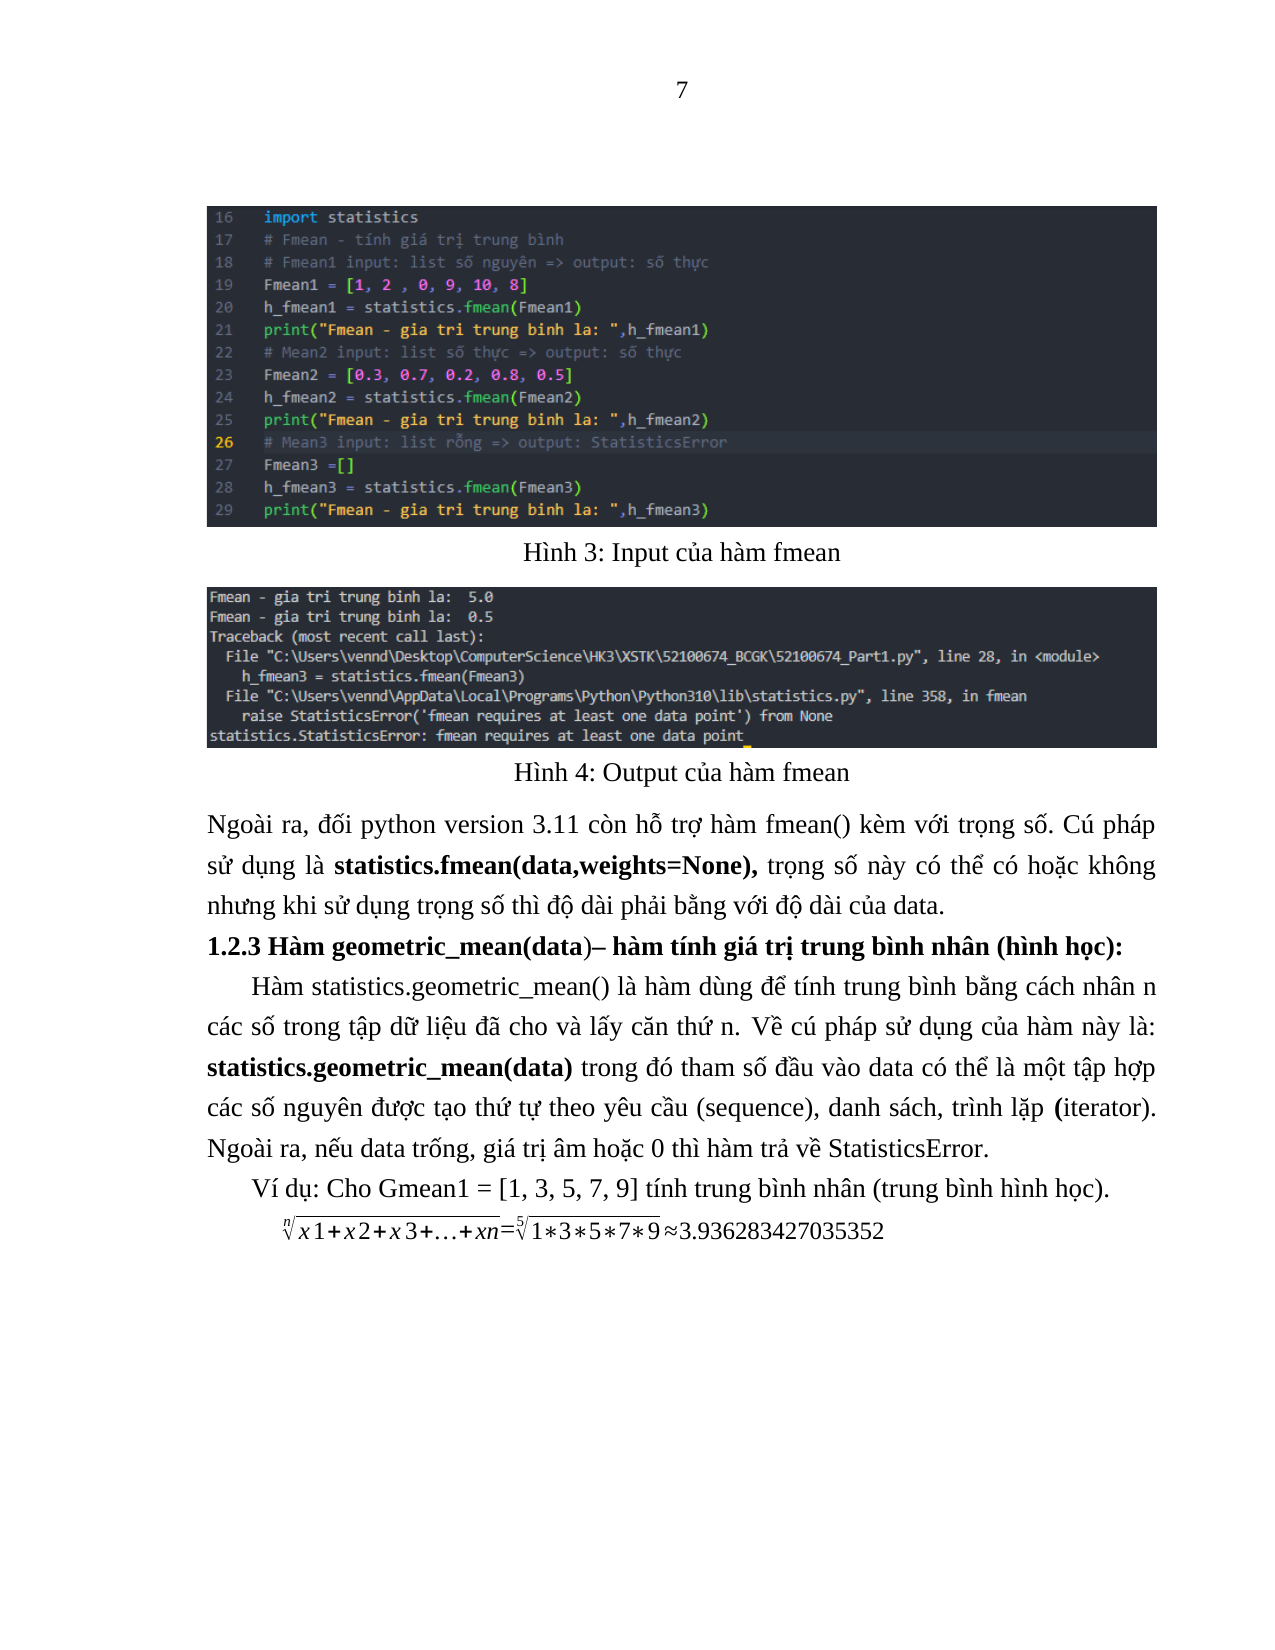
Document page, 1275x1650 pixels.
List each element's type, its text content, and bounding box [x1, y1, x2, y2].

text = [207, 1213, 1157, 1245]
text Hình 4: Output của hàm fmean [207, 756, 1157, 788]
text Hình 3: Input của hàm fmean [207, 536, 1157, 567]
text Hàm statistics.geometric_mean() là hàm dùng để tính trung bình bằng cách nhân n các số trong tập dữ liệu đã cho và lấy căn thứ n. Về cú pháp sử dụng của hàm này là: statistics.geometric_mean(data) trong đó tham số đầu vào data có thể là một tập hợp các số nguyên được tạo thứ tự theo yêu cầu (sequence), danh sách, trình lặp (iterator). Ngoài ra, nếu data trống, giá trị âm hoặc 0 thì hàm trả về StatisticsError. [207, 1122, 1157, 1163]
text Ví dụ: Cho Gmean1 = [1, 3, 5, 7, 9] tính trung bình nhân (trung bình hình học). [207, 1172, 1157, 1203]
picture [206, 206, 1157, 527]
text 1.2.3 Hàm geometric_mean(data)– hàm tính giá trị trung bình nhân (hình học): [207, 930, 1157, 961]
picture [206, 587, 1157, 748]
text Hàm statistics.geometric_mean() là hàm dùng để tính trung bình bằng cách nhân n các số trong tập dữ liệu đã cho và lấy căn thứ n. Về cú pháp sử dụng của hàm này là: statistics.geometric_mean(data) trong đó tham số đầu vào data có thể là một tập hợp các số nguyên được tạo thứ tự theo yêu cầu (sequence), danh sách, trình lặp (iterator). Ngoài ra, nếu data trống, giá trị âm hoặc 0 thì hàm trả về StatisticsError. [207, 970, 1157, 1091]
text Ngoài ra, đối python version 3.11 còn hỗ trợ hàm fmean() kèm với trọng số. Cú pháp sử dụng là statistics.fmean(data,weights=None), trọng số này có thể có hoặc không nhưng khi sử dụng trọng số thì độ dài phải bằng với độ dài của data. [207, 808, 1157, 920]
